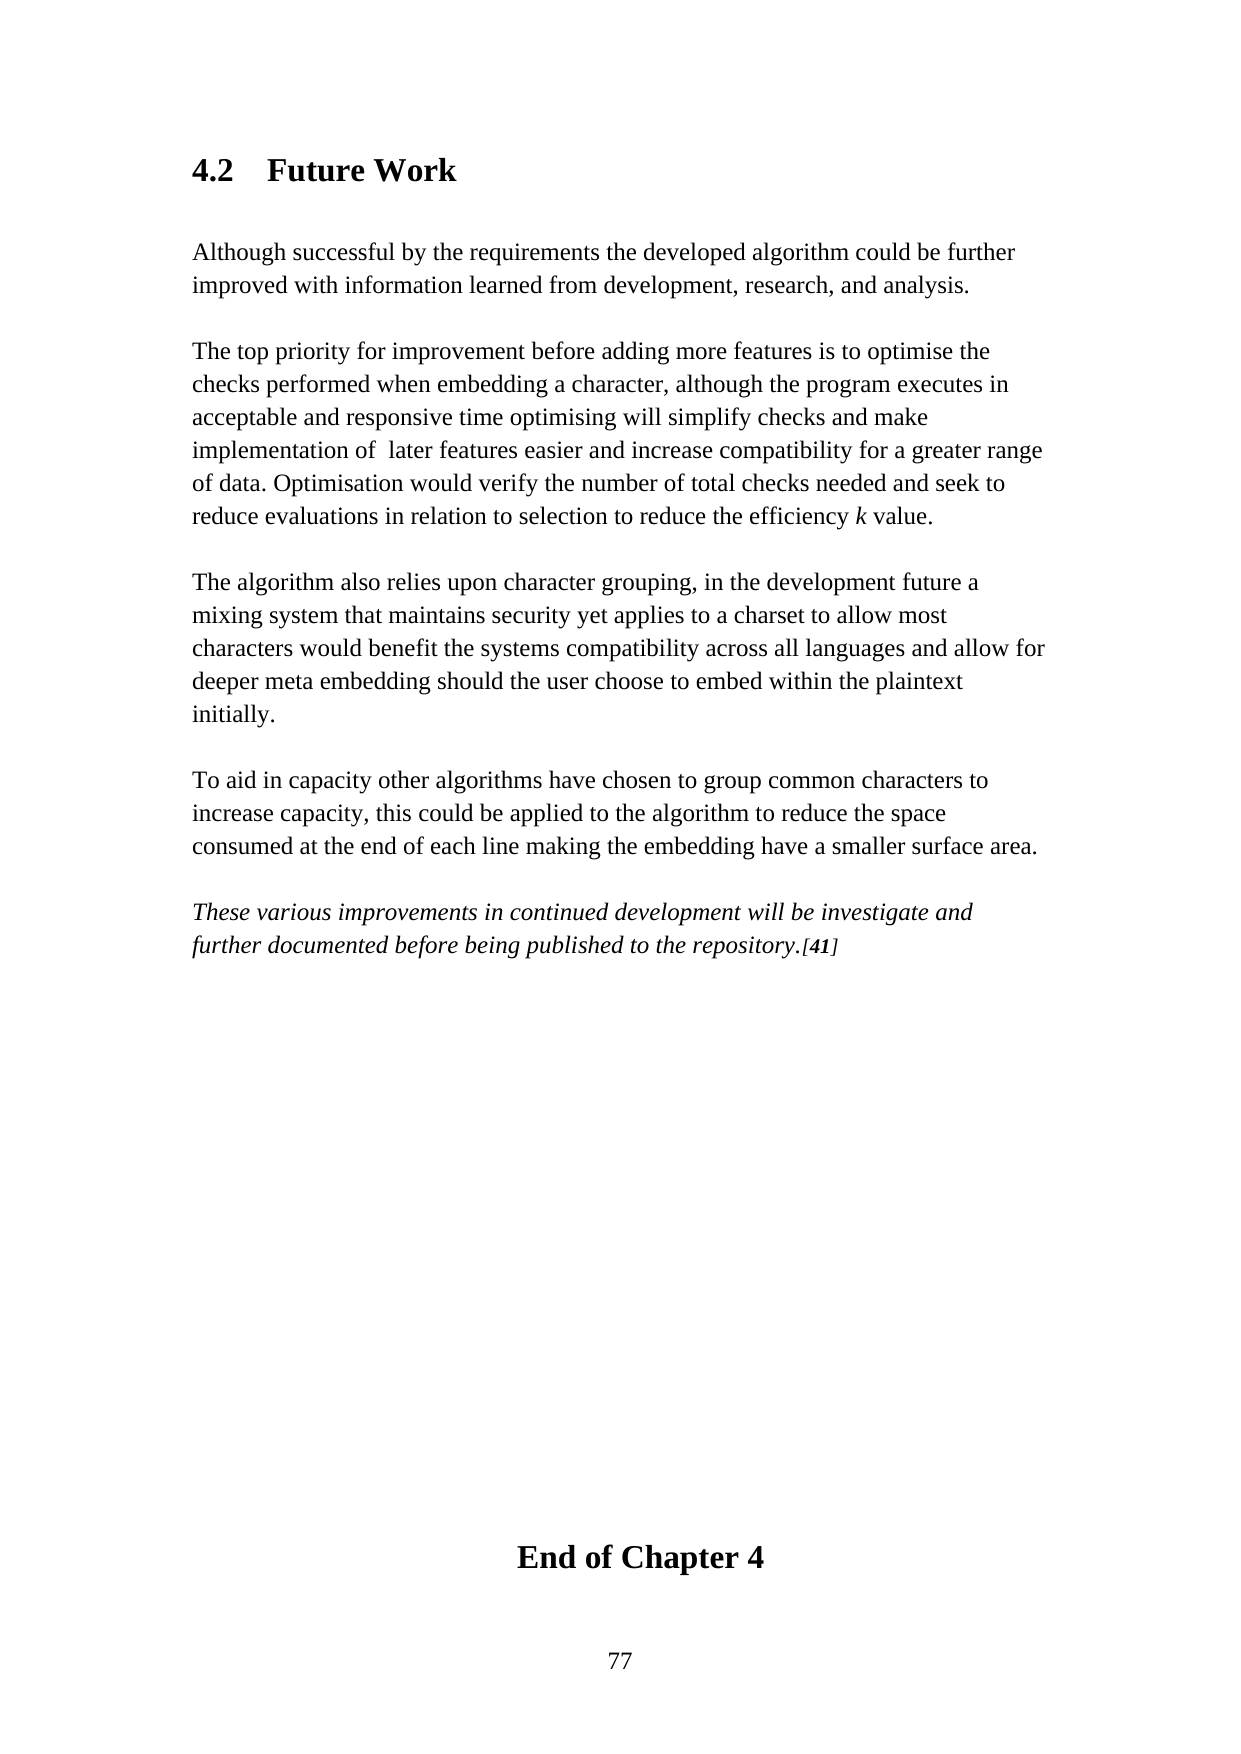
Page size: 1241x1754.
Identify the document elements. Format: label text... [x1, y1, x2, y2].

subtitle 4.2 Future Work Although successful by the requirements the developed algorithm could be further improved with information learned from development, research, and analysis. The top priority for improvement before adding more features is to optimise the checks performed when embedding a character, although the program executes in acceptable and responsive time optimising will simplify checks and make implementation of later features easier and increase compatibility for a greater range of data. Optimisation would verify the number of total checks needed and seek to reduce evaluations in relation to selection to reduce the efficiency k value. The algorithm also relies upon character grouping, in the development future a mixing system that maintains security yet applies to a charset to allow most characters would benefit the systems compatibility across all languages and allow for deeper meta embedding should the user choose to embed within the plaintext initially. To aid in capacity other algorithms have chosen to group common characters to increase capacity, this could be applied to the algorithm to reduce the space consumed at the end of each line making the embedding have a smaller surface area. These various improvements in continued development will be investigate and further documented before being published to the repository.[41] End of Chapter 4 [192, 150, 1048, 1576]
